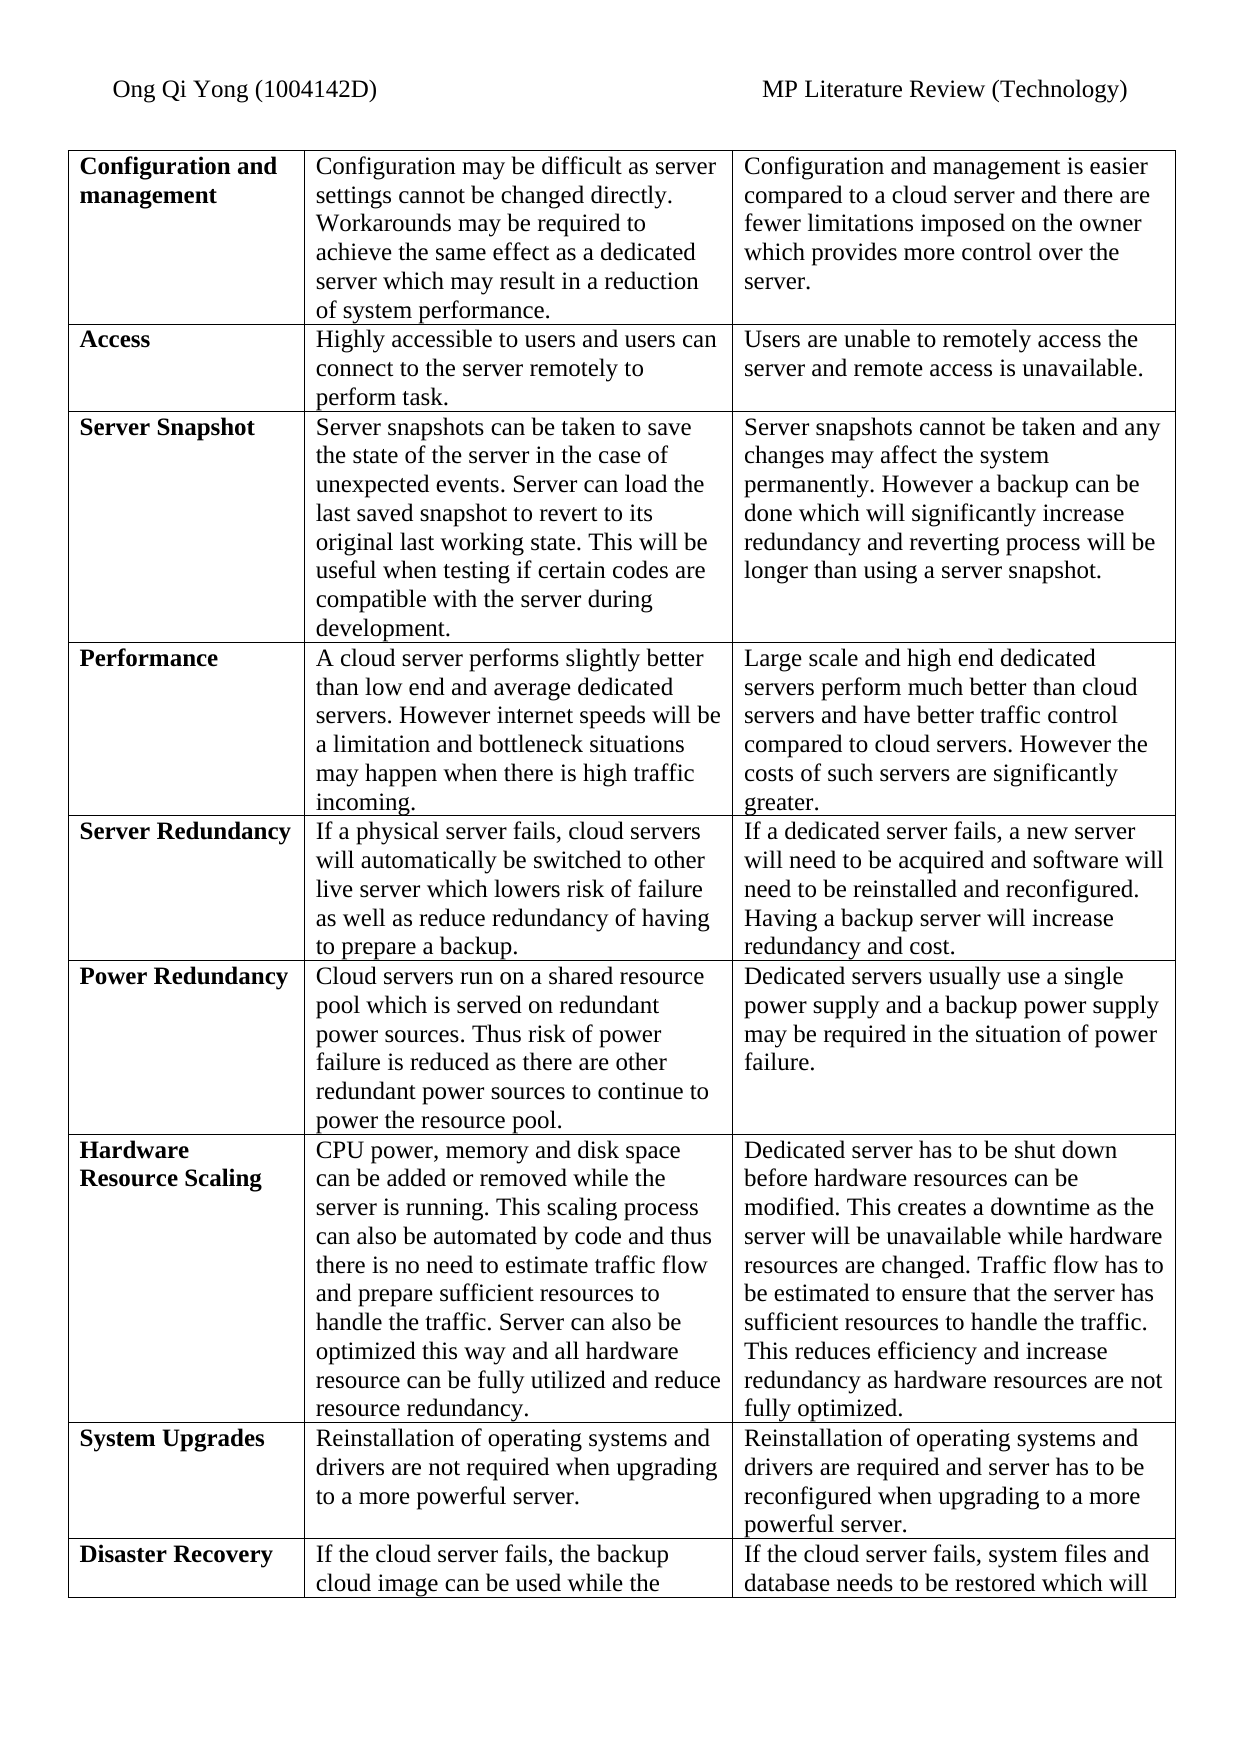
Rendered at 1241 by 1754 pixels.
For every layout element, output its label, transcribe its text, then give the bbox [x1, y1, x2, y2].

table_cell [733, 1539, 1175, 1597]
table_cell A cloud server performs slightly better than low end and average dedicated servers. However internet speeds will be a limitation and bottleneck situations may happen when there is high traffic incoming. [305, 643, 732, 815]
table_cell Reinstallation of operating systems and drivers are not required when upgrading to a more powerful server. [305, 1423, 732, 1538]
table_cell Configuration may be difficult as server settings cannot be changed directly. Workarounds may be required to achieve the same effect as a dedicated server which may result in a reduction of system performance. [305, 151, 732, 323]
table_cell Users are unable to remotely access the server and remote access is unavailable. [733, 325, 1175, 411]
table_cell Server Redundancy [69, 816, 304, 960]
table_cell Highly accessible to users and users can connect to the server remotely to perform task. [305, 325, 732, 411]
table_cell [305, 1539, 732, 1597]
table_cell If a physical server fails, cloud servers will automatically be switched to other live server which lowers risk of failure as well as reduce redundancy of having to prepare a backup. [305, 816, 732, 960]
table_cell If a dedicated server fails, a new server will need to be acquired and software will need to be reinstalled and reconfigured. Having a backup server will increase redundancy and cost. [733, 816, 1175, 960]
table_cell CPU power, memory and disk space can be added or removed while the server is running. This scaling process can also be automated by code and thus there is no need to estimate traffic flow and prepare sufficient resources to handle the traffic. Server can also be optimized this way and all hardware resource can be fully utilized and reduce resource redundancy. [305, 1135, 732, 1422]
table_cell Configuration and management is easier compared to a cloud server and there are fewer limitations imposed on the owner which provides more control over the server. [733, 151, 1175, 323]
table_cell Power Redundancy [69, 961, 304, 1134]
table_cell Performance [69, 643, 304, 815]
table_cell Cloud servers run on a shared resource pool which is served on redundant power sources. Thus risk of power failure is reduced as there are other redundant power sources to continue to power the resource pool. [305, 961, 732, 1134]
table_cell Server snapshots can be taken to save the state of the server in the case of unexpected events. Server can load the last saved snapshot to revert to its original last working state. This will be useful when testing if certain codes are compatible with the server during development. [305, 412, 732, 642]
table_cell Reinstallation of operating systems and drivers are required and server has to be reconfigured when upgrading to a more powerful server. [733, 1423, 1175, 1538]
table_cell Access [69, 325, 304, 411]
table_cell Hardware Resource Scaling [69, 1135, 304, 1422]
table_cell System Upgrades [69, 1423, 304, 1538]
table_cell Server Snapshot [69, 412, 304, 642]
table_cell Dedicated servers usually use a single power supply and a backup power supply may be required in the situation of power failure. [733, 961, 1175, 1134]
table_cell Disaster Recovery [69, 1539, 304, 1597]
table_cell Configuration and management [69, 151, 304, 323]
table_cell Server snapshots cannot be taken and any changes may affect the system permanently. However a backup can be done which will significantly increase redundancy and reverting process will be longer than using a server snapshot. [733, 412, 1175, 642]
table_cell Large scale and high end dedicated servers perform much better than cloud servers and have better traffic control compared to cloud servers. However the costs of such servers are significantly greater. [733, 643, 1175, 815]
table_cell Dedicated server has to be shut down before hardware resources can be modified. This creates a downtime as the server will be unavailable while hardware resources are changed. Traffic flow has to be estimated to ensure that the server has sufficient resources to handle the traffic. This reduces efficiency and increase redundancy as hardware resources are not fully optimized. [733, 1135, 1175, 1422]
